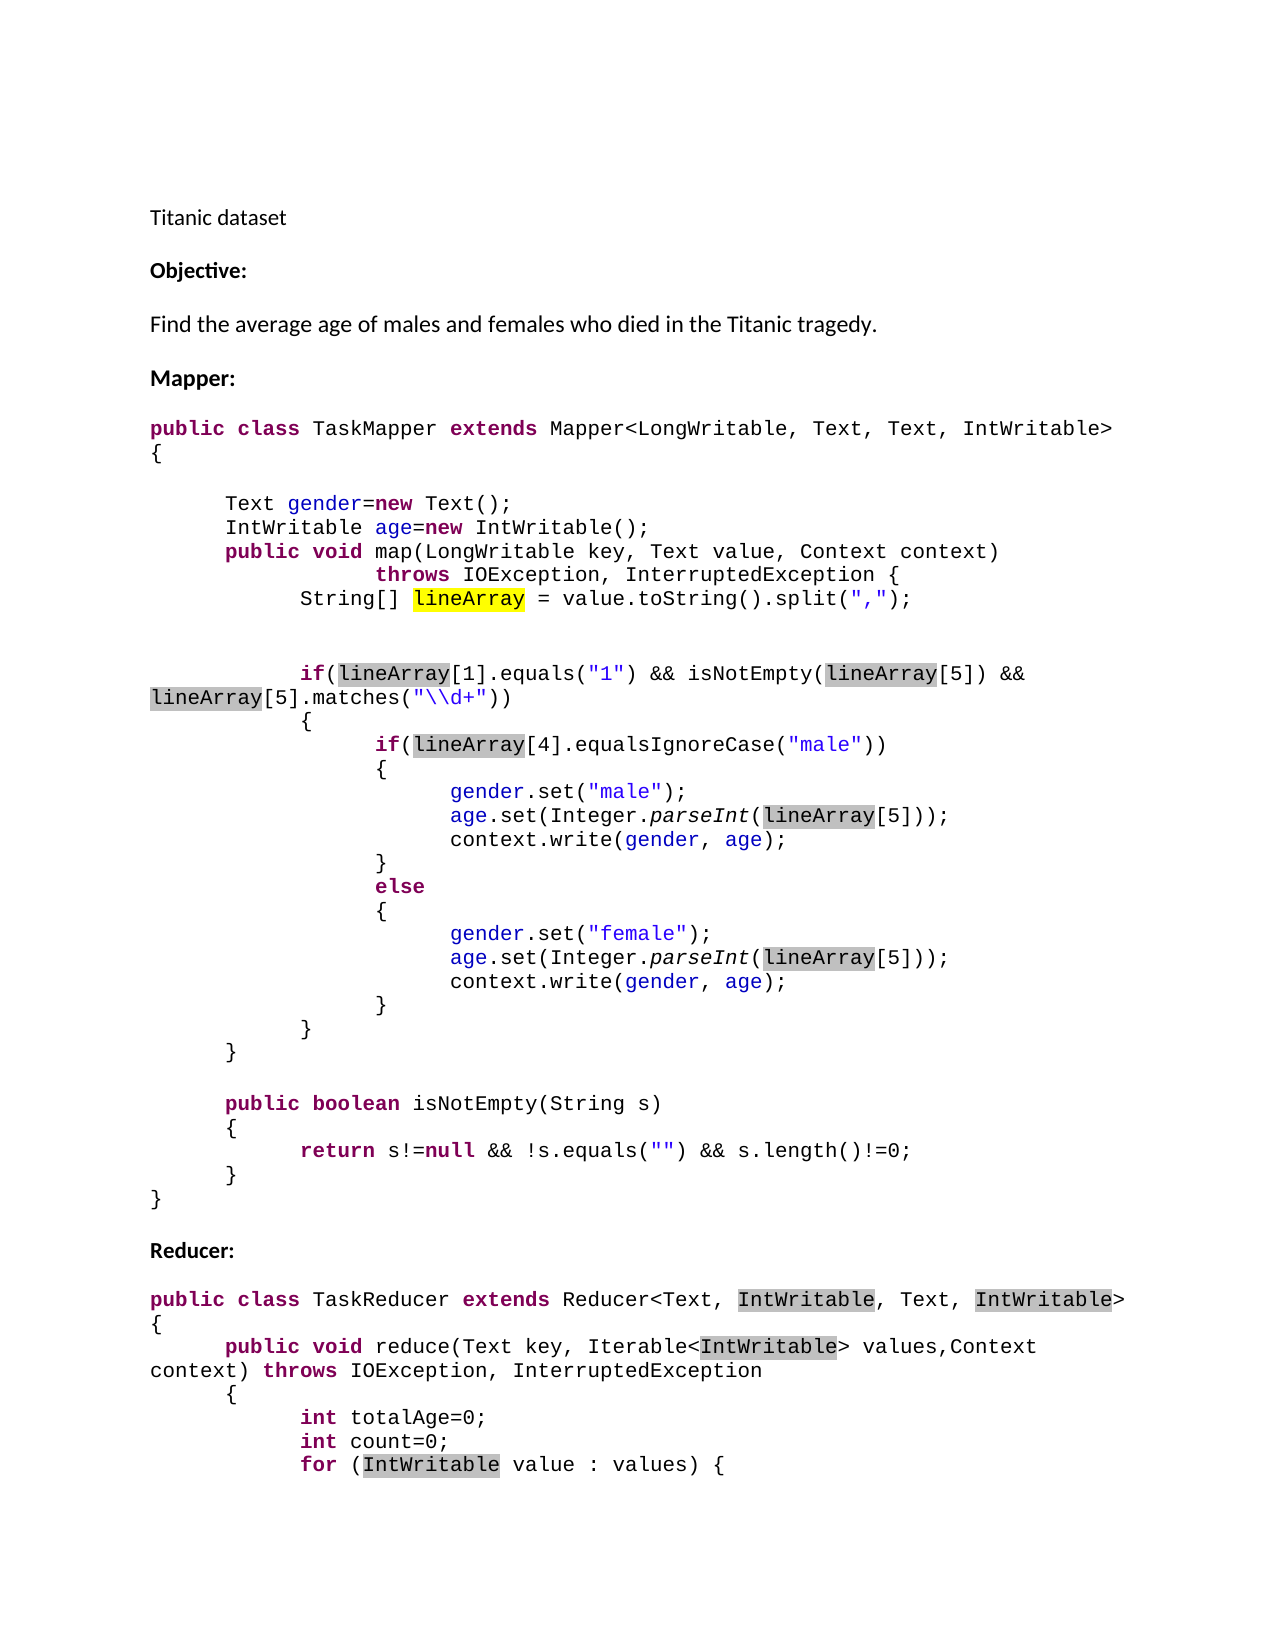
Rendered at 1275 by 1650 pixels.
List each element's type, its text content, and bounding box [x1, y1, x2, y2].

text String[] lineArray = value.toString().split(","); [525, 588, 1125, 612]
text for (IntWritable value : values) { [150, 1454, 363, 1478]
text IntWritable age=new IntWritable(); [150, 517, 1125, 541]
text context.write(gender, age); [150, 971, 1125, 994]
text gender.set("male"); [150, 781, 1125, 805]
text public class TaskMapper extends Mapper<LongWritable, Text, Text, IntWritable> { [150, 418, 1125, 465]
text { [150, 900, 1125, 923]
text return s!=null && !s.equals("") && s.length()!=0; [150, 1141, 1125, 1164]
text context.write(gender, age); [150, 829, 1125, 852]
text } [150, 1018, 1125, 1042]
text { [150, 1383, 1125, 1407]
text int totalAge=0; [150, 1407, 1125, 1431]
text for (IntWritable value : values) { [500, 1454, 1125, 1478]
text { [150, 1312, 1125, 1336]
text age.set(Integer.parseInt(lineArray[5])); [875, 805, 1125, 829]
text Titanic dataset [150, 203, 1125, 231]
text public void reduce(Text key, Iterable<IntWritable> values,Context context) throws IOException, InterruptedException [150, 1336, 1125, 1383]
text } [150, 1188, 1125, 1211]
text Find the average age of males and females who died in the Titanic tragedy. [150, 309, 1125, 338]
text age.set(Integer.parseInt(lineArray[5])); [150, 805, 763, 829]
text age.set(Integer.parseInt(lineArray[5])); [875, 947, 1125, 971]
text } [150, 1042, 1125, 1065]
text throws IOException, InterruptedException { [150, 564, 1125, 588]
text } [150, 994, 1125, 1018]
text gender.set("female"); [150, 923, 1125, 947]
text if(lineArray[1].equals("1") && isNotEmpty(lineArray[5]) && lineArray[5].matches("\\d+")) [150, 663, 1125, 711]
text public void map(LongWritable key, Text value, Context context) [150, 541, 1125, 564]
text } [150, 1164, 1125, 1188]
text if(lineArray[4].equalsIgnoreCase("male")) [150, 734, 413, 758]
text String[] lineArray = value.toString().split(","); [150, 588, 413, 612]
text int count=0; [150, 1431, 1125, 1454]
text Text gender=new Text(); [150, 493, 1125, 517]
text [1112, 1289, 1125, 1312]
text public boolean isNotEmpty(String s) [150, 1093, 1125, 1117]
text { [150, 1117, 1125, 1141]
text Objective: [150, 256, 1125, 284]
text Mapper: [150, 363, 1125, 393]
text if(lineArray[4].equalsIgnoreCase("male")) [525, 734, 1125, 758]
text } [150, 852, 1125, 876]
text else [150, 876, 1125, 900]
text Reducer: [150, 1236, 1125, 1264]
text { [150, 711, 1125, 734]
text age.set(Integer.parseInt(lineArray[5])); [150, 947, 763, 971]
text public class TaskReducer extends Reducer<Text, IntWritable, Text, IntWritable> [150, 1289, 738, 1312]
text { [150, 758, 1125, 781]
